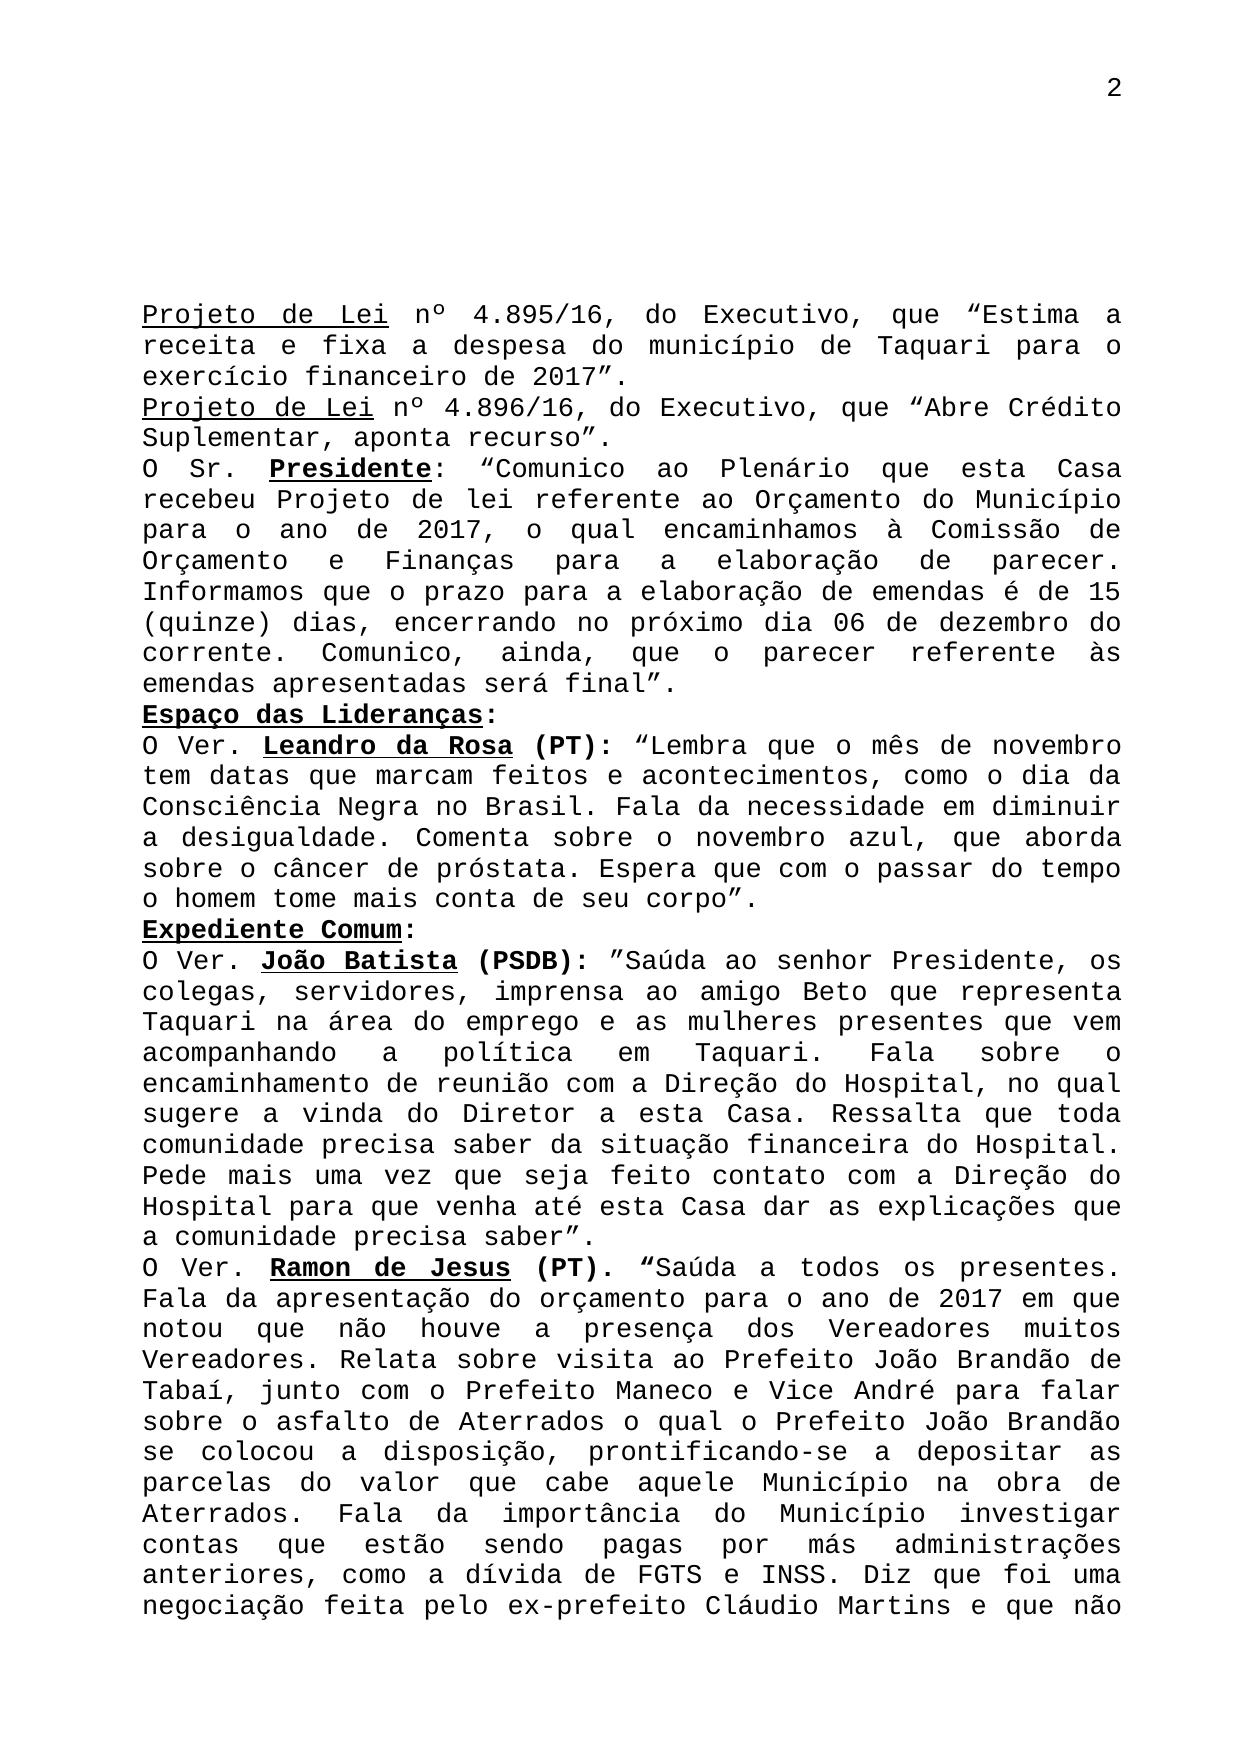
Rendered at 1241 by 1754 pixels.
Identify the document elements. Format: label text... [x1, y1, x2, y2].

text Espaço das Lideranças: [142, 701, 1122, 731]
text O Sr. Presidente: “Comunico ao Plenário que esta Casa recebeu Projeto de lei referente ao Orçamento do Município para o ano de 2017, o qual encaminhamos à Comissão de Orçamento e Finanças para a elaboração de parecer. Informamos que o prazo para a elaboração de emendas é de 15 (quinze) dias, encerrando no próximo dia 06 de dezembro do corrente. Comunico, ainda, que o parecer referente às emendas apresentadas será final”. [142, 455, 1122, 701]
text Projeto de Lei nº 4.896/16, do Executivo, que “Abre Crédito Suplementar, aponta recurso”. [142, 393, 1122, 455]
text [142, 1254, 1122, 1623]
text Expediente Comum: [142, 916, 1122, 947]
text Projeto de Lei nº 4.895/16, do Executivo, que “Estima a receita e fixa a despesa do município de Taquari para o exercício financeiro de 2017”. [142, 301, 1122, 393]
text O Ver. João Batista (PSDB): ”Saúda ao senhor Presidente, os colegas, servidores, imprensa ao amigo Beto que representa Taquari na área do emprego e as mulheres presentes que vem acompanhando a política em Taquari. Fala sobre o encaminhamento de reunião com a Direção do Hospital, no qual sugere a vinda do Diretor a esta Casa. Ressalta que toda comunidade precisa saber da situação financeira do Hospital. Pede mais uma vez que seja feito contato com a Direção do Hospital para que venha até esta Casa dar as explicações que a comunidade precisa saber”. [142, 947, 1122, 1254]
text O Ver. Leandro da Rosa (PT): “Lembra que o mês de novembro tem datas que marcam feitos e acontecimentos, como o dia da Consciência Negra no Brasil. Fala da necessidade em diminuir a desigualdade. Comenta sobre o novembro azul, que aborda sobre o câncer de próstata. Espera que com o passar do tempo o homem tome mais conta de seu corpo”. [142, 731, 1122, 916]
